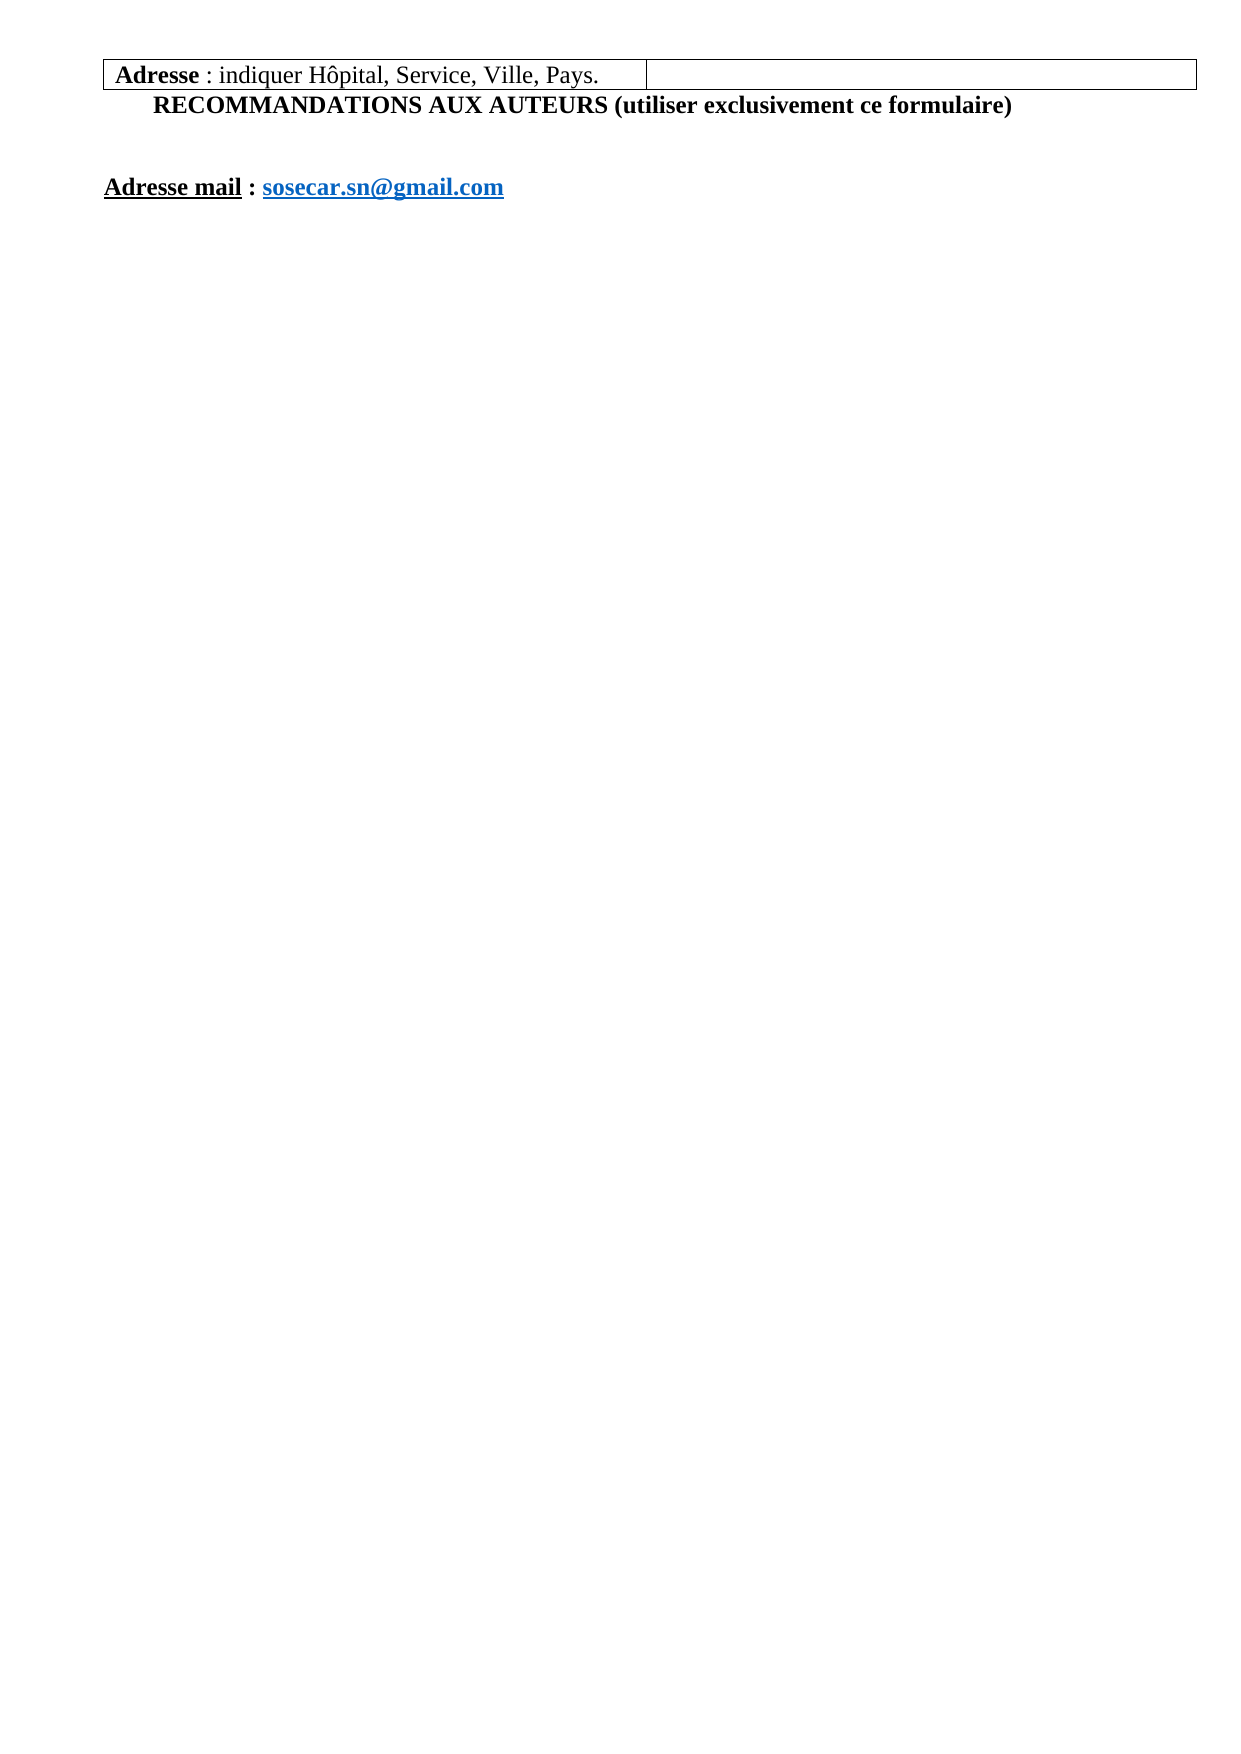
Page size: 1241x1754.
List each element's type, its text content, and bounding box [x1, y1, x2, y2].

text Adresse mail : sosecar.sn@gmail.com [103, 172, 1137, 201]
text RECOMMANDATIONS AUX AUTEURS (utiliser exclusivement ce formulaire) [28, 90, 1137, 119]
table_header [647, 60, 1196, 89]
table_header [104, 60, 646, 89]
